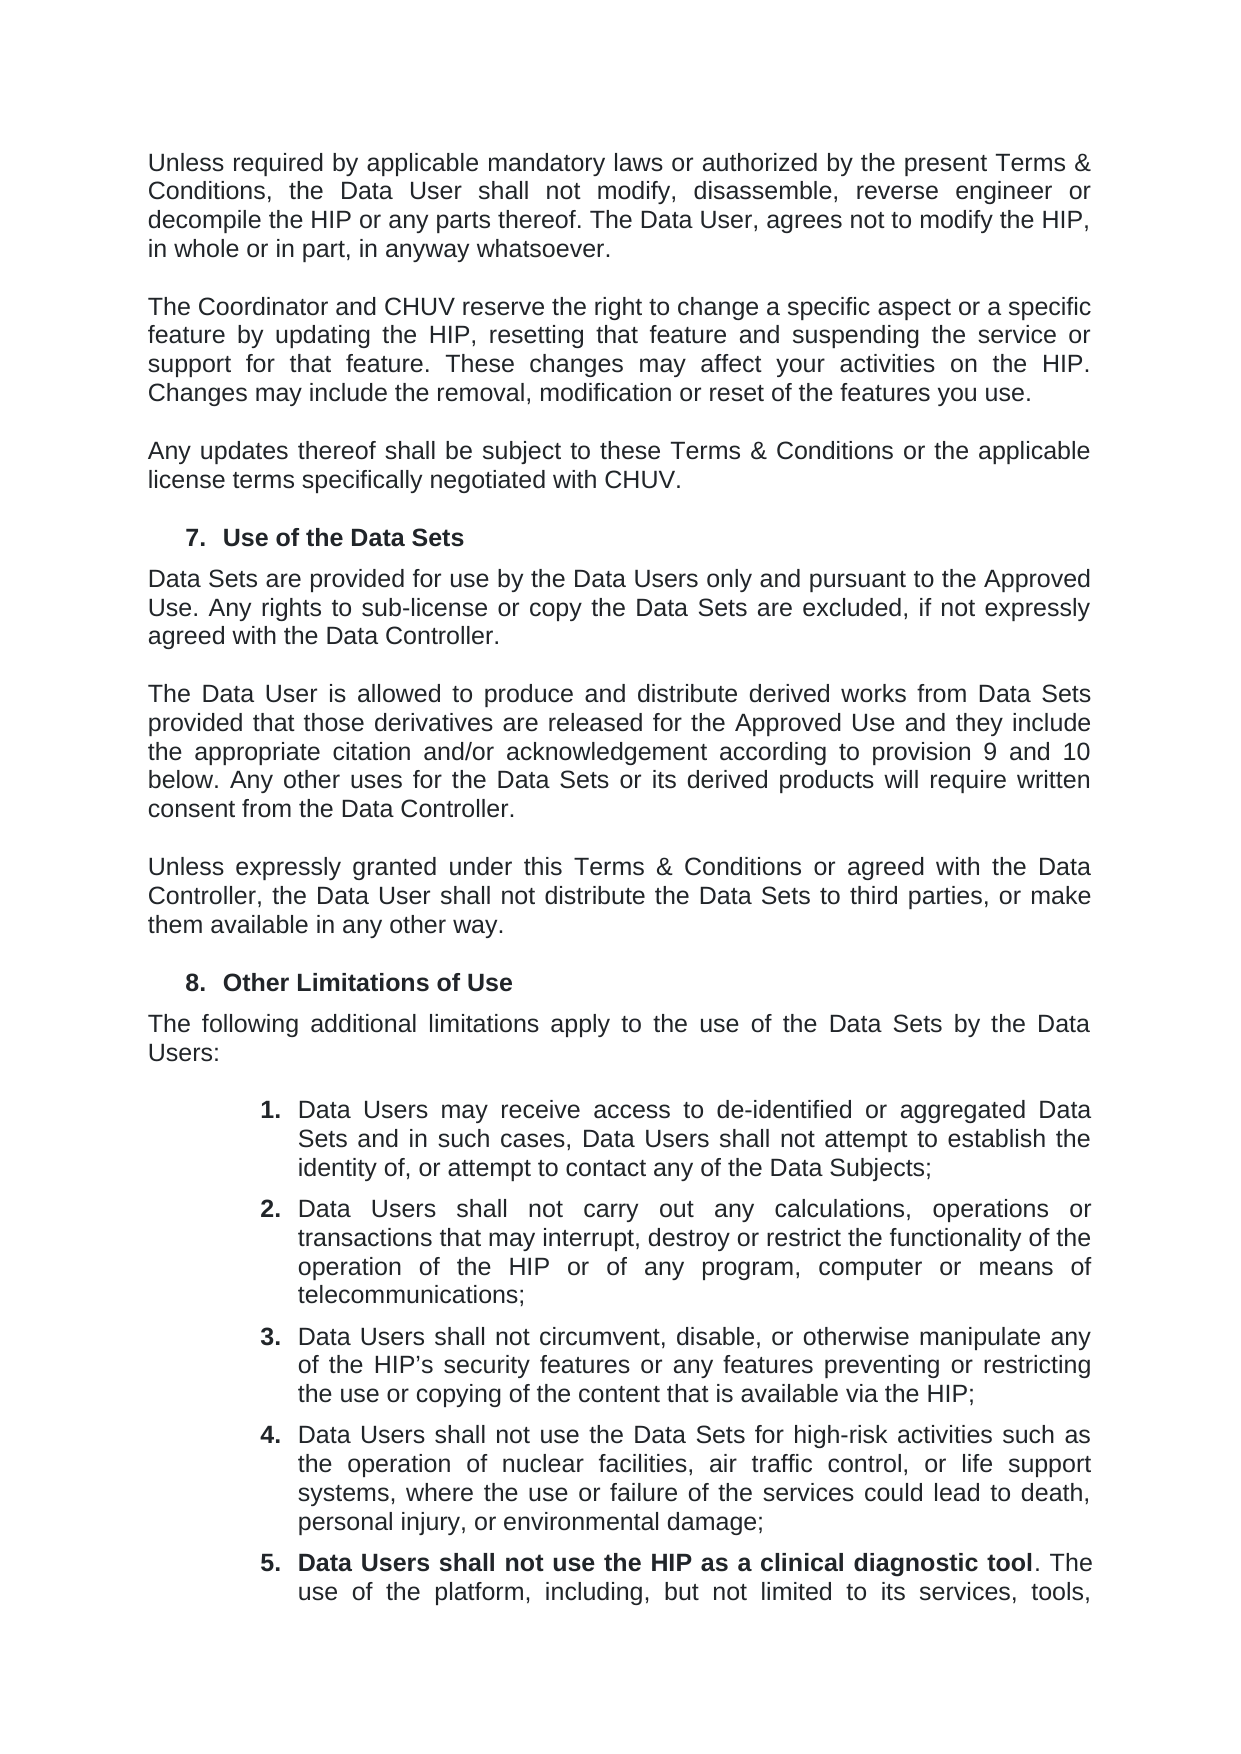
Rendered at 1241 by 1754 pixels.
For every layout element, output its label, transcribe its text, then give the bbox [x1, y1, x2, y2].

text The Coordinator and CHUV reserve the right to change a specific aspect or a specific feature by updating the HIP, resetting that feature and suspending the service or support for that feature. These changes may affect your activities on the HIP. Changes may include the removal, modification or reset of the features you use. [148, 378, 1093, 493]
text Data Users may receive access to de-identified or aggregated Data Sets and in such cases, Data Users shall not attempt to establish the identity of, or attempt to contact any of the Data Subjects; [260, 1182, 1093, 1268]
text Unless expressly granted under this Terms & Conditions or agreed with the Data Controller, the Data User shall not distribute the Data Sets to third parties, or make them available in any other way. [148, 939, 1093, 1025]
text Data Users shall not circumvent, disable, or otherwise manipulate any of the HIP’s security features or any features preventing or restricting the use or copying of the content that is available via the HIP; [260, 1408, 1093, 1495]
text The Data User is allowed to produce and distribute derived works from Data Sets provided that those derivatives are released for the Approved Use and they include the appropriate citation and/or acknowledgement according to provision 9 and 10 below. Any other uses for the Data Sets or its derived products will require written consent from the Data Controller. [148, 766, 1093, 910]
text Data Sets are provided for use by the Data Users only and pursuant to the Approved Use. Any rights to sub-license or copy the Data Sets are excluded, if not expressly agreed with the Data Controller. [148, 651, 1093, 737]
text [260, 1507, 1093, 1565]
text Data Users shall not carry out any calculations, operations or transactions that may interrupt, destroy or restrict the functionality of the operation of the HIP or of any program, computer or means of telecommunications; [260, 1281, 1093, 1396]
text The following additional limitations apply to the use of the Data Sets by the Data Users: [148, 1096, 1093, 1153]
text Any updates thereof shall be subject to these Terms & Conditions or the applicable license terms specifically negotiated with CHUV. [148, 523, 1093, 580]
title Use of the Data Sets [185, 609, 1093, 638]
title Other Limitations of Use [185, 1054, 1093, 1083]
text Unless required by applicable mandatory laws or authorized by the present Terms & Conditions, the Data User shall not modify, disassemble, reverse engineer or decompile the HIP or any parts thereof. The Data User, agrees not to modify the HIP, in whole or in part, in anyway whatsoever. [148, 234, 1093, 349]
text The Data User shall not distribute the HIP to third parties, or make it available in any other way. [148, 148, 1093, 205]
